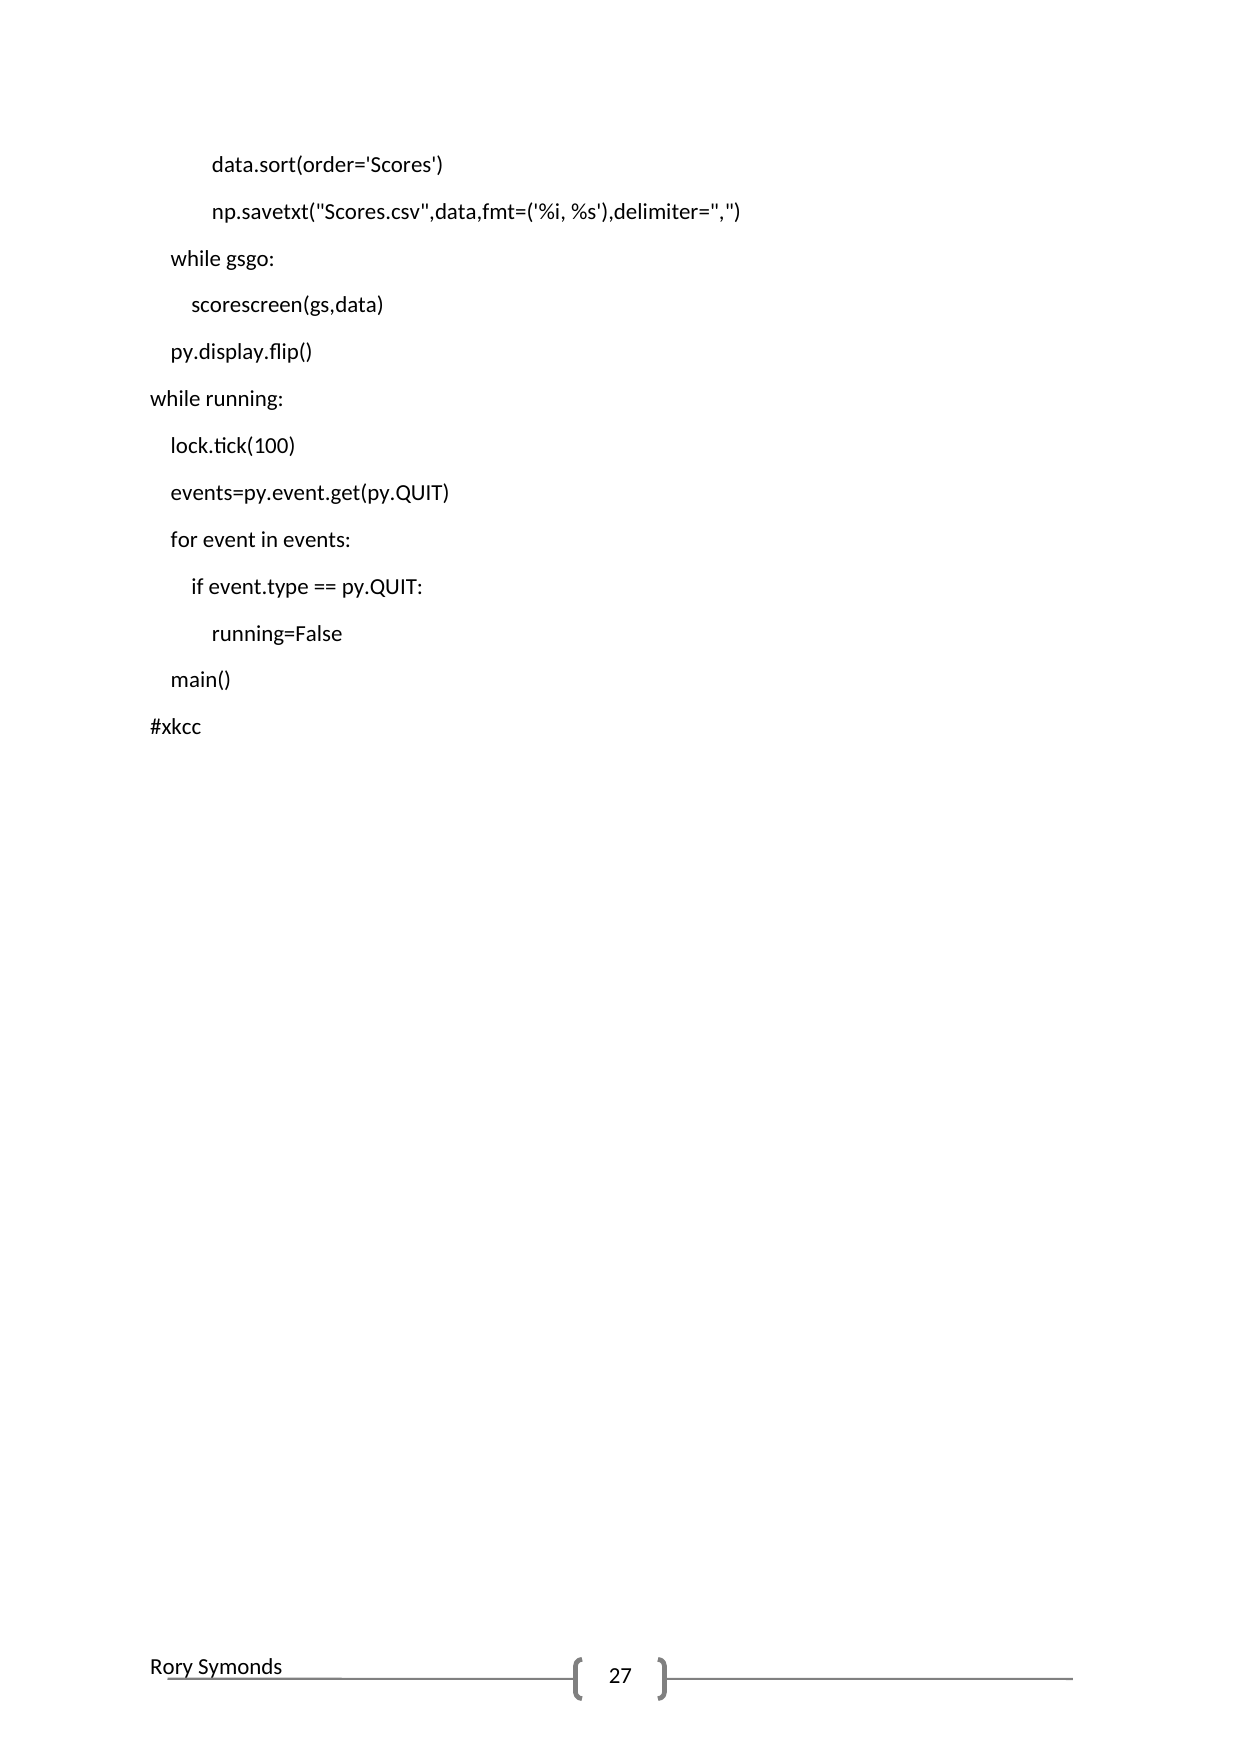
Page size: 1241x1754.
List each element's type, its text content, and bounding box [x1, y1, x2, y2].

text data.sort(order='Scores') [150, 150, 1090, 178]
text if event.type == py.QUIT: [150, 572, 1090, 600]
text while running: [150, 384, 1090, 412]
text #xkcc [150, 712, 1090, 741]
text for event in events: [150, 525, 1090, 553]
text running=False [150, 619, 1090, 647]
text events=py.event.get(py.QUIT) [150, 478, 1090, 506]
text py.display.flip() [150, 337, 1090, 366]
text scorescreen(gs,data) [150, 291, 1090, 319]
text lock.tick(100) [150, 431, 1090, 459]
text np.savetxt("Scores.csv",data,fmt=('%i, %s'),delimiter=",") [150, 197, 1090, 225]
text main() [150, 666, 1090, 694]
text while gsgo: [150, 244, 1090, 272]
